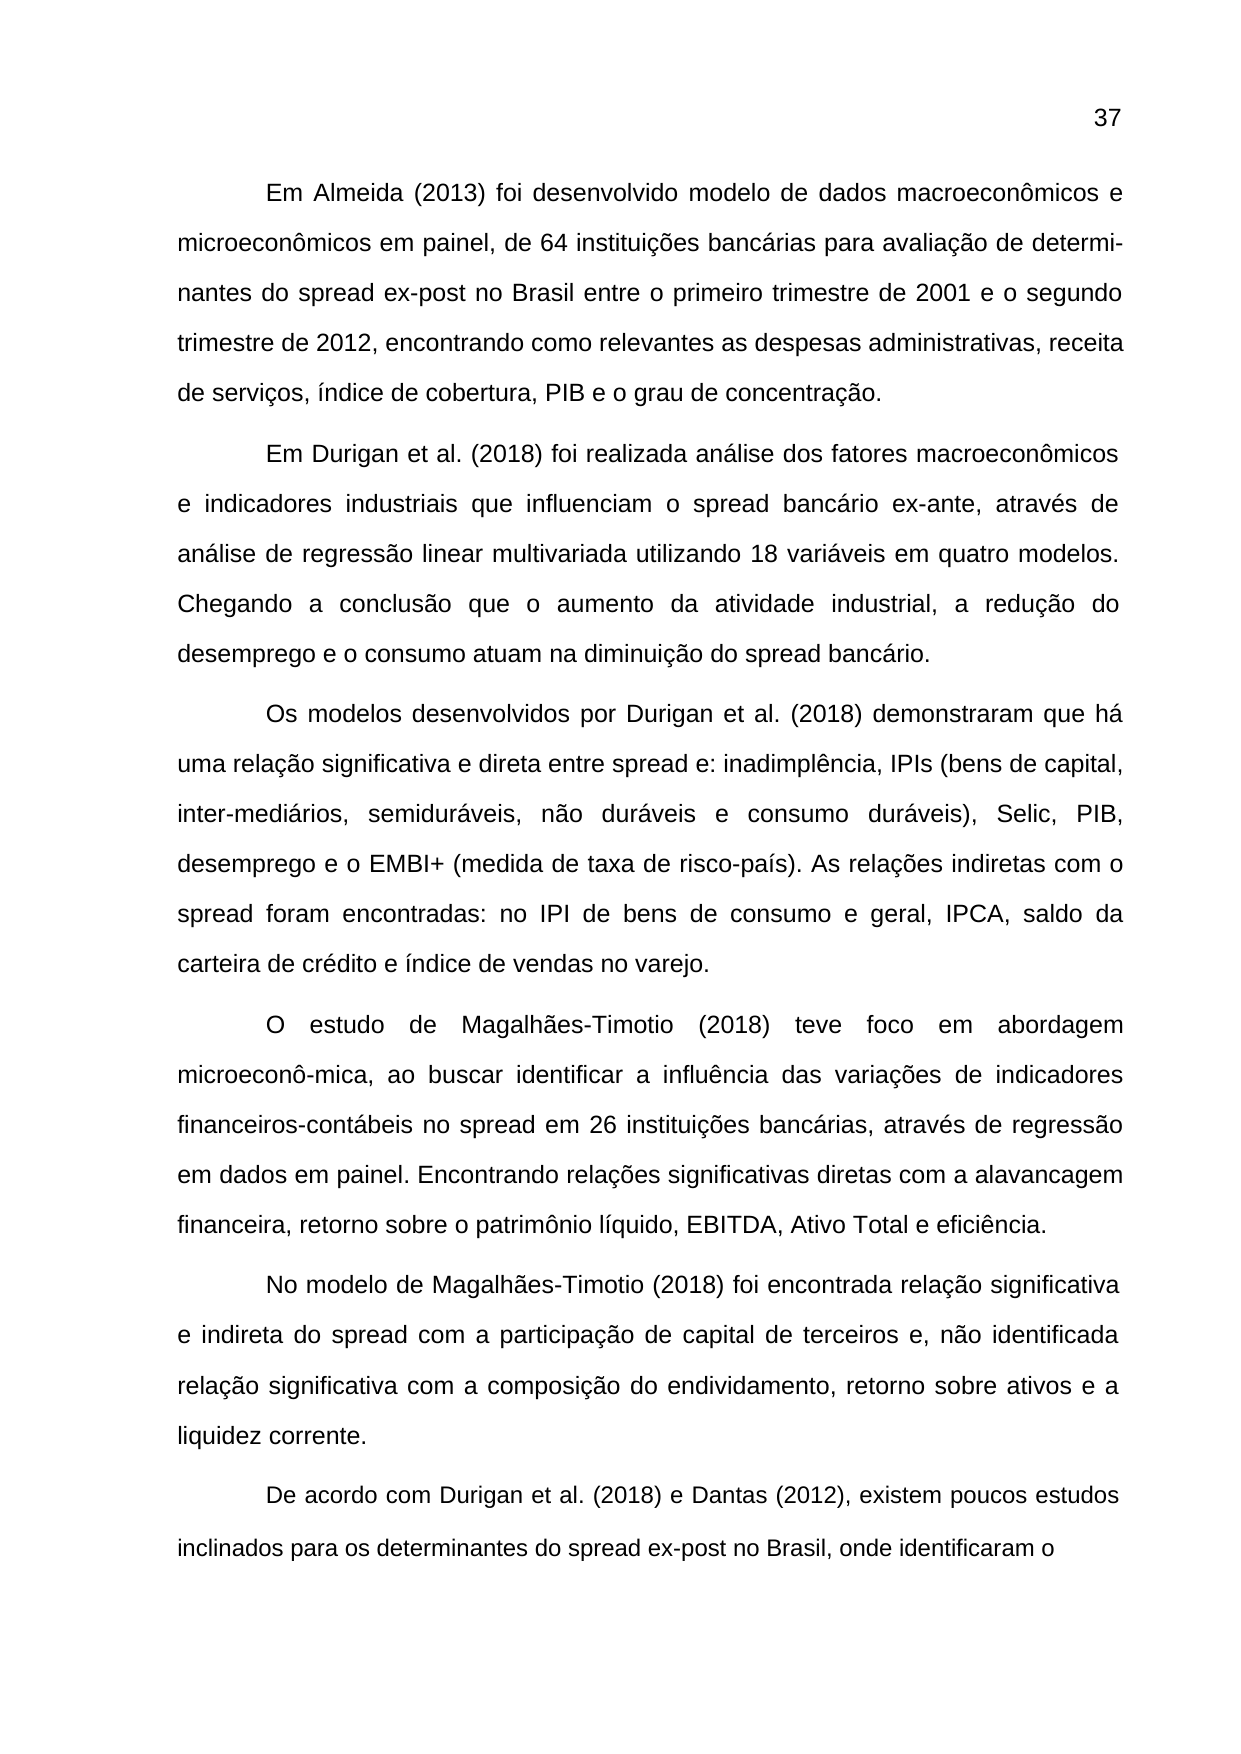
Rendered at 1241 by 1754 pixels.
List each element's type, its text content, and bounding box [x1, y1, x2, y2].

text Em Durigan et al. (2018) foi realizada análise dos fatores macroeconômicos e indicadores industriais que influenciam o spread bancário ex-ante, através de análise de regressão linear multivariada utilizando 18 variáveis em quatro modelos. Chegando a conclusão que o aumento da atividade industrial, a redução do desemprego e o consumo atuam na diminuição do spread bancário. [177, 439, 1121, 668]
text Os modelos desenvolvidos por Durigan et al. (2018) demonstraram que há uma relação significativa e direta entre spread e: inadimplência, IPIs (bens de capital, inter-mediários, semiduráveis, não duráveis e consumo duráveis), Selic, PIB, desemprego e o EMBI+ (medida de taxa de risco-país). As relações indiretas com o spread foram encontradas: no IPI de bens de consumo e geral, IPCA, saldo da carteira de crédito e índice de vendas no varejo. [177, 699, 1125, 978]
text O estudo de Magalhães-Timotio (2018) teve foco em abordagem microeconô-mica, ao buscar identificar a influência das variações de indicadores financeiros-contábeis no spread em 26 instituições bancárias, através de regressão em dados em painel. Encontrando relações significativas diretas com a alavancagem financeira, retorno sobre o patrimônio líquido, EBITDA, Ativo Total e eficiência. [177, 1010, 1125, 1238]
text Em Almeida (2013) foi desenvolvido modelo de dados macroeconômicos e microeconômicos em painel, de 64 instituições bancárias para avaliação de determi-nantes do spread ex-post no Brasil entre o primeiro trimestre de 2001 e o segundo trimestre de 2012, encontrando como relevantes as despesas administrativas, receita de serviços, índice de cobertura, PIB e o grau de concentração. [177, 178, 1125, 407]
text De acordo com Durigan et al. (2018) e Dantas (2012), existem poucos estudos inclinados para os determinantes do spread ex-post no Brasil, onde identificaram o [177, 1481, 1121, 1562]
text 37 [1094, 103, 1125, 132]
text No modelo de Magalhães-Timotio (2018) foi encontrada relação significativa e indireta do spread com a participação de capital de terceiros e, não identificada relação significativa com a composição do endividamento, retorno sobre ativos e a liquidez corrente. [177, 1270, 1121, 1450]
